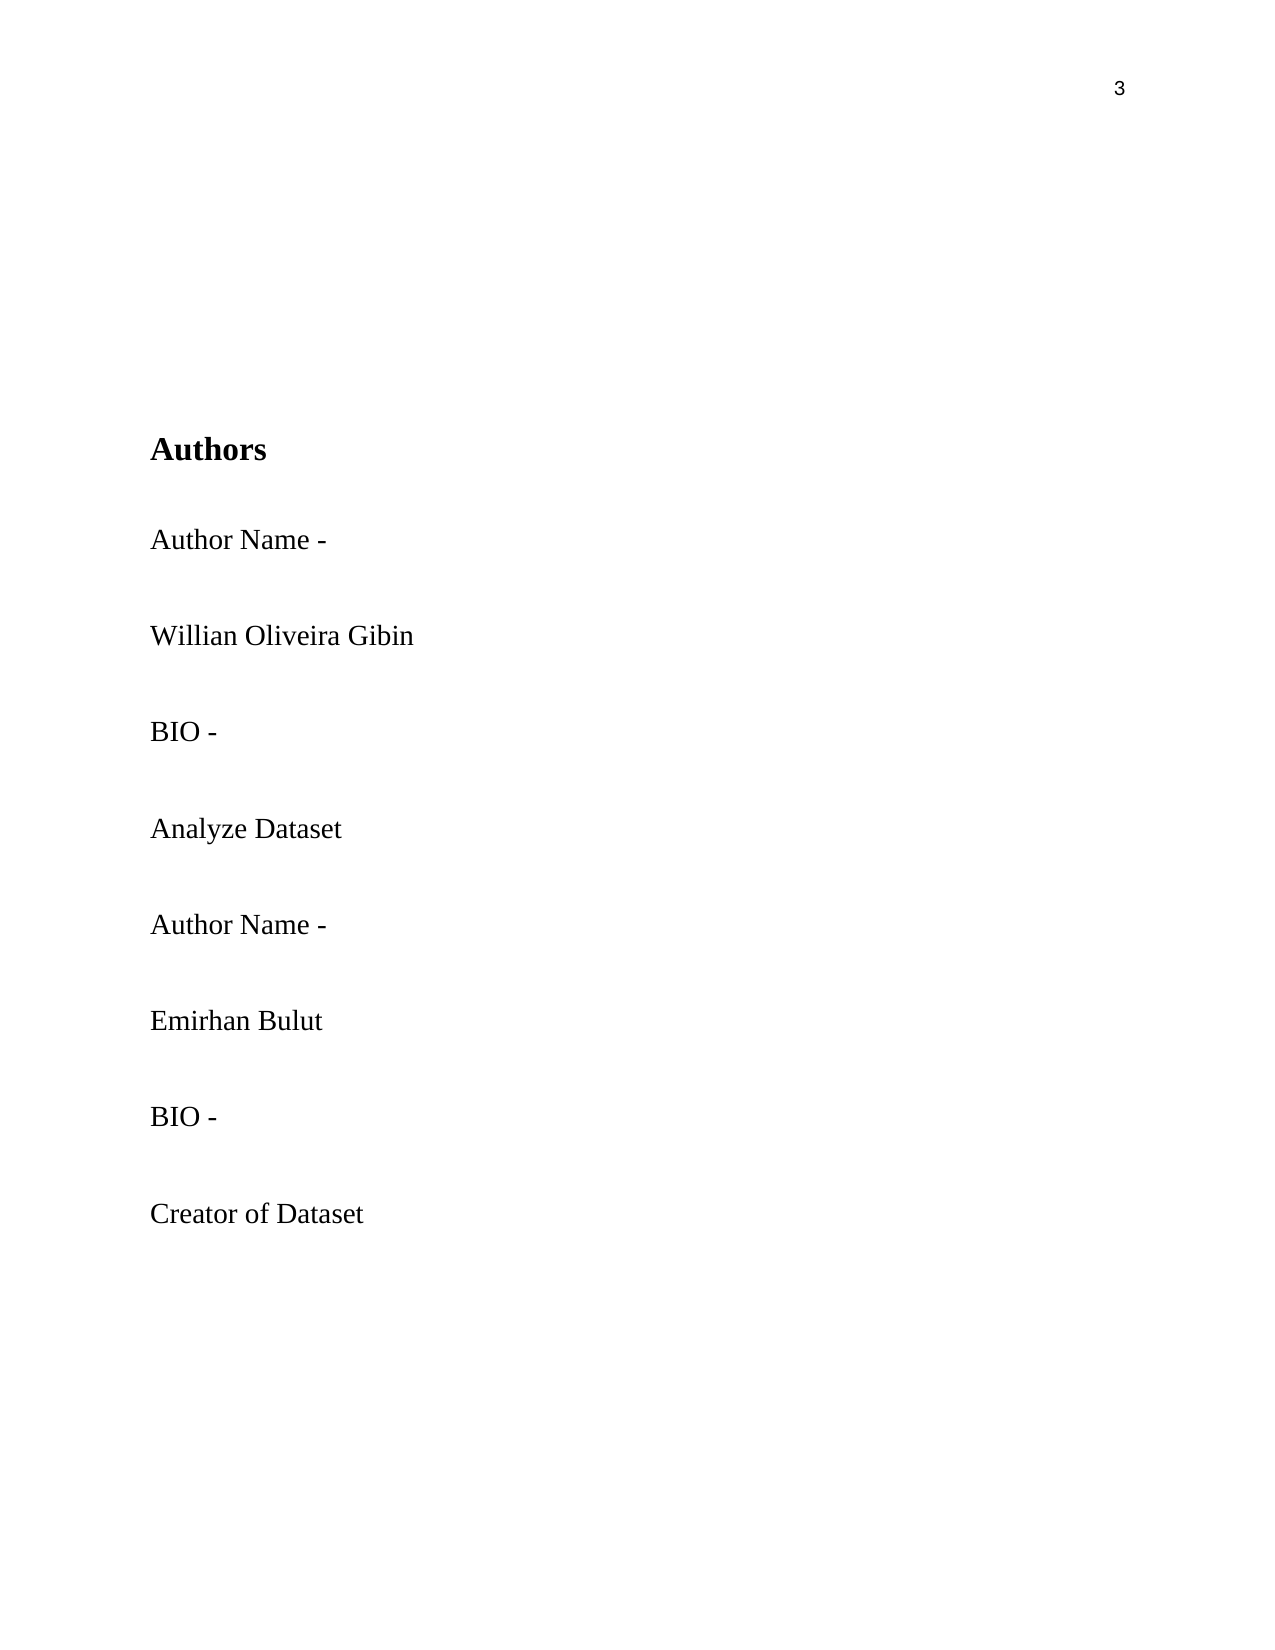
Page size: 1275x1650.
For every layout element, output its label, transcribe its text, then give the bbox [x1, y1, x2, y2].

subtitle BIO - [150, 1099, 1125, 1133]
text Willian Oliveira Gibin [150, 618, 1125, 652]
text Creator of Dataset [150, 1196, 1125, 1229]
subtitle Authors [150, 429, 1125, 467]
text Analyze Dataset [150, 811, 1125, 844]
text Emirhan Bulut [150, 1003, 1125, 1037]
subtitle Author Name - [150, 907, 1125, 941]
subtitle BIO - [150, 714, 1125, 748]
subtitle Author Name - [150, 522, 1125, 556]
